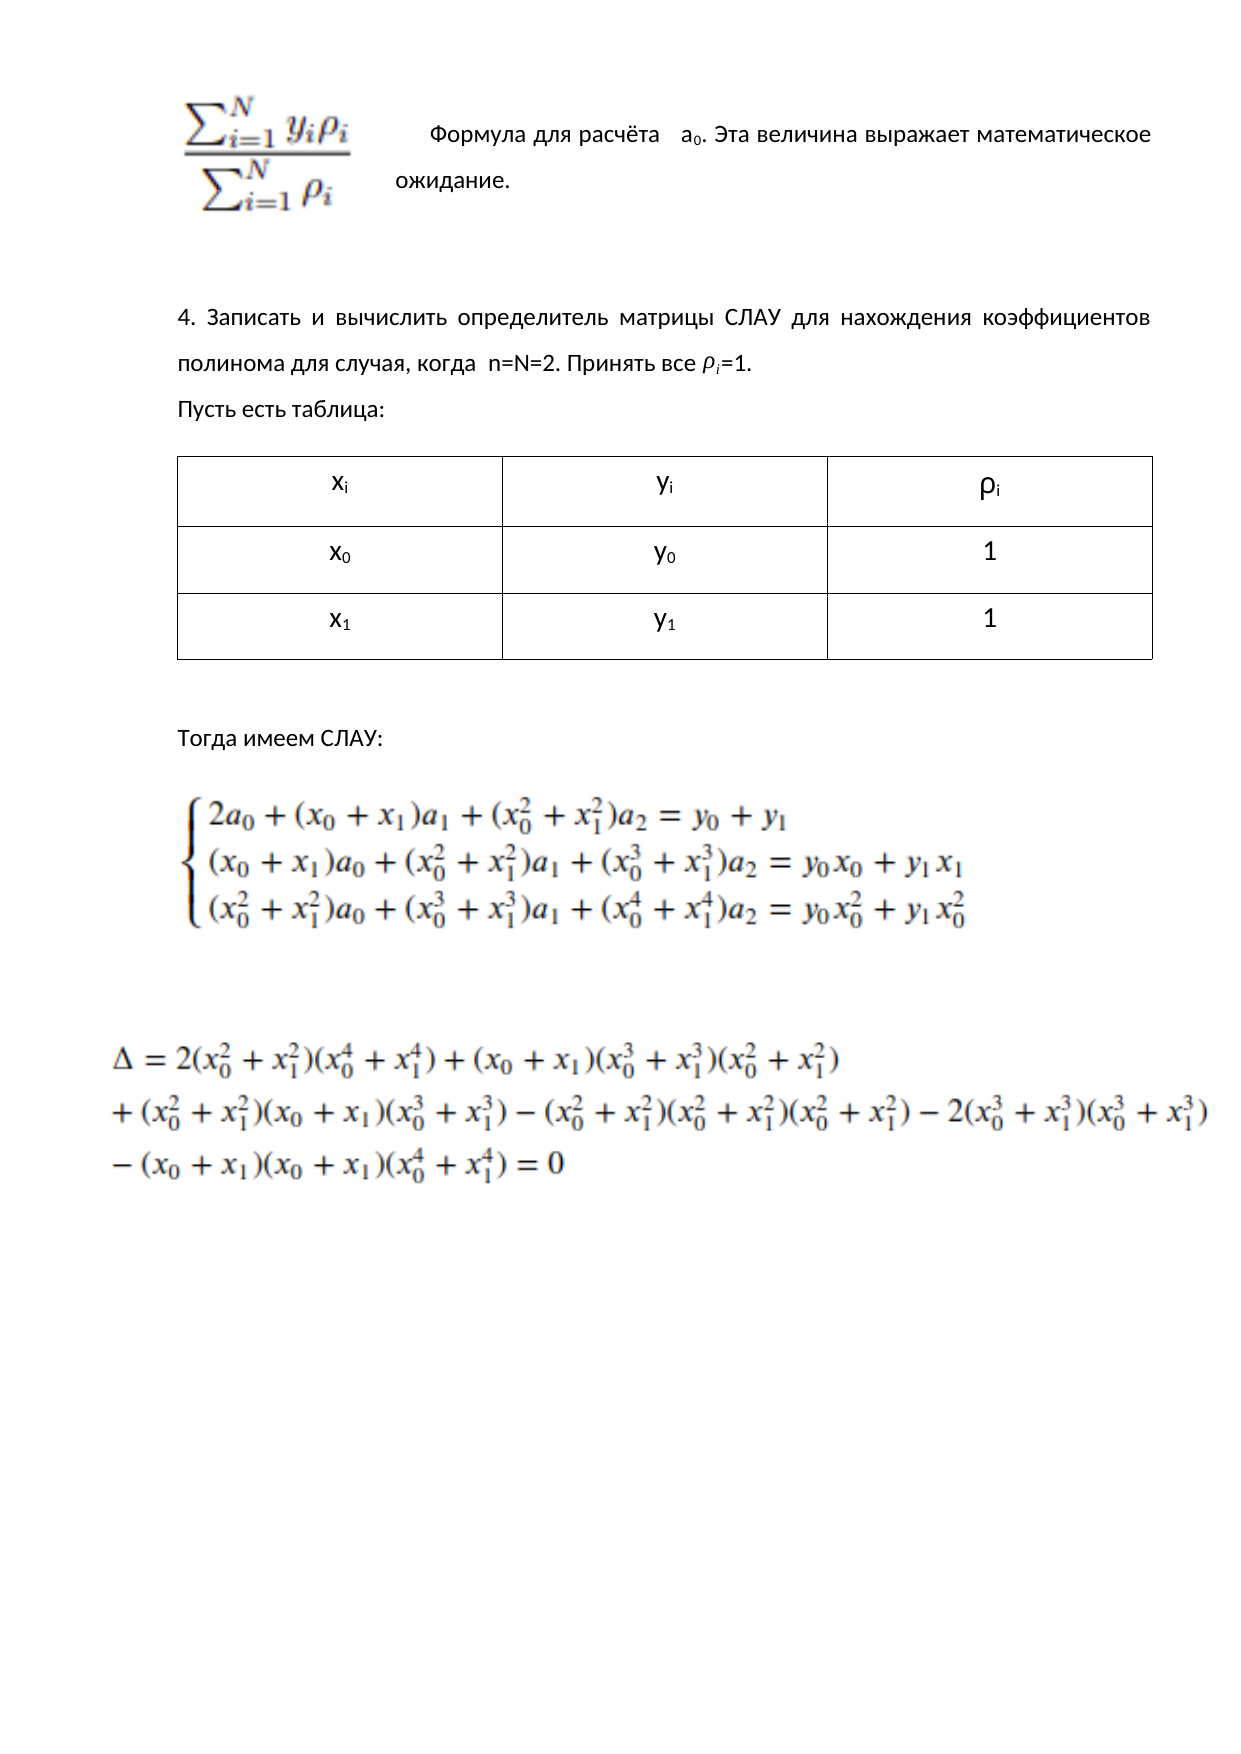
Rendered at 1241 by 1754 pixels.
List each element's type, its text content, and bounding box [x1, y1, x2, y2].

table_header yi [503, 457, 827, 526]
text Тогда имеем СЛАУ: [177, 722, 1152, 752]
picture [93, 1030, 1235, 1206]
table_cell y1 [503, 594, 827, 659]
text Формула для расчёта a0. Эта величина выражает математическое ожидание. [396, 118, 1152, 194]
table_header xi [178, 457, 502, 526]
table_header ρi [828, 457, 1152, 526]
table_cell 1 [828, 527, 1152, 592]
picture [171, 784, 993, 948]
table_cell 1 [828, 594, 1152, 659]
table_cell y0 [503, 527, 827, 592]
text Пусть есть таблица: [177, 393, 1152, 424]
table_cell x0 [178, 527, 502, 592]
text 4. Записать и вычислить определитель матрицы СЛАУ для нахождения коэффициентов полинома для случая, когда n=N=2. Принять все =1. [177, 301, 1152, 378]
table_cell x1 [178, 594, 502, 659]
picture [167, 91, 396, 227]
